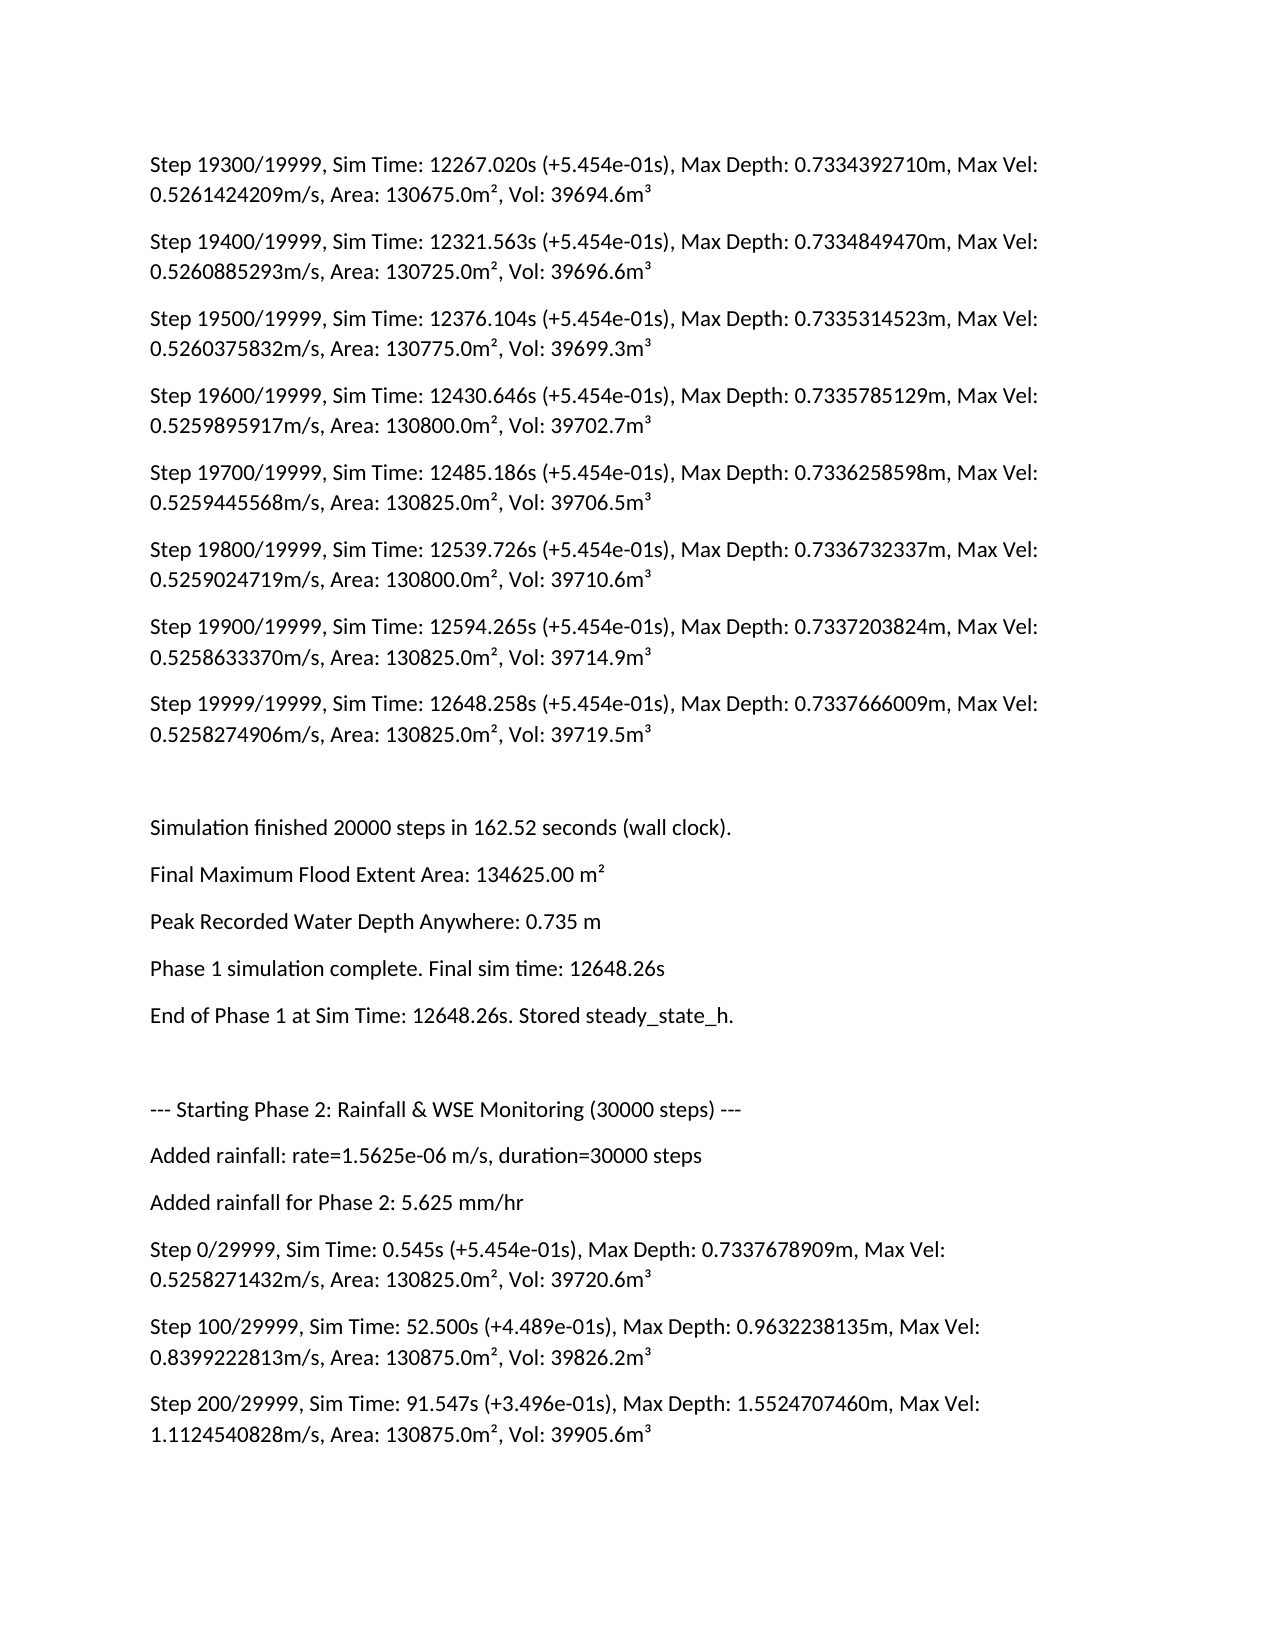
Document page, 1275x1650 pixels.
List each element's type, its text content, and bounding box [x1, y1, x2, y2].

text Step 19900/19999, Sim Time: 12594.265s (+5.454e-01s), Max Depth: 0.7337203824m, Max Vel: 0.5258633370m/s, Area: 130825.0m², Vol: 39714.9m³ [150, 612, 1125, 671]
text Step 19300/19999, Sim Time: 12267.020s (+5.454e-01s), Max Depth: 0.7334392710m, Max Vel: 0.5261424209m/s, Area: 130675.0m², Vol: 39694.6m³ [150, 150, 1125, 208]
text Step 19700/19999, Sim Time: 12485.186s (+5.454e-01s), Max Depth: 0.7336258598m, Max Vel: 0.5259445568m/s, Area: 130825.0m², Vol: 39706.5m³ [150, 458, 1125, 517]
text Added rainfall for Phase 2: 5.625 mm/hr [150, 1188, 1125, 1217]
text Phase 1 simulation complete. Final sim time: 12648.26s [150, 954, 1125, 982]
text Step 200/29999, Sim Time: 91.547s (+3.496e-01s), Max Depth: 1.5524707460m, Max Vel: 1.1124540828m/s, Area: 130875.0m², Vol: 39905.6m³ [150, 1389, 1125, 1448]
text Peak Recorded Water Depth Anywhere: 0.735 m [150, 907, 1125, 935]
text Step 19400/19999, Sim Time: 12321.563s (+5.454e-01s), Max Depth: 0.7334849470m, Max Vel: 0.5260885293m/s, Area: 130725.0m², Vol: 39696.6m³ [150, 227, 1125, 285]
text Step 19800/19999, Sim Time: 12539.726s (+5.454e-01s), Max Depth: 0.7336732337m, Max Vel: 0.5259024719m/s, Area: 130800.0m², Vol: 39710.6m³ [150, 535, 1125, 594]
text Simulation finished 20000 steps in 162.52 seconds (wall clock). [150, 813, 1125, 842]
text --- Starting Phase 2: Rainfall & WSE Monitoring (30000 steps) --- [150, 1095, 1125, 1123]
text Final Maximum Flood Extent Area: 134625.00 m² [150, 860, 1125, 888]
text Step 19500/19999, Sim Time: 12376.104s (+5.454e-01s), Max Depth: 0.7335314523m, Max Vel: 0.5260375832m/s, Area: 130775.0m², Vol: 39699.3m³ [150, 304, 1125, 362]
text Step 19999/19999, Sim Time: 12648.258s (+5.454e-01s), Max Depth: 0.7337666009m, Max Vel: 0.5258274906m/s, Area: 130825.0m², Vol: 39719.5m³ [150, 689, 1125, 748]
text Step 19600/19999, Sim Time: 12430.646s (+5.454e-01s), Max Depth: 0.7335785129m, Max Vel: 0.5259895917m/s, Area: 130800.0m², Vol: 39702.7m³ [150, 381, 1125, 439]
text Added rainfall: rate=1.5625e-06 m/s, duration=30000 steps [150, 1142, 1125, 1170]
text Step 0/29999, Sim Time: 0.545s (+5.454e-01s), Max Depth: 0.7337678909m, Max Vel: 0.5258271432m/s, Area: 130825.0m², Vol: 39720.6m³ [150, 1235, 1125, 1294]
text Step 100/29999, Sim Time: 52.500s (+4.489e-01s), Max Depth: 0.9632238135m, Max Vel: 0.8399222813m/s, Area: 130875.0m², Vol: 39826.2m³ [150, 1312, 1125, 1371]
text End of Phase 1 at Sim Time: 12648.26s. Stored steady_state_h. [150, 1001, 1125, 1029]
